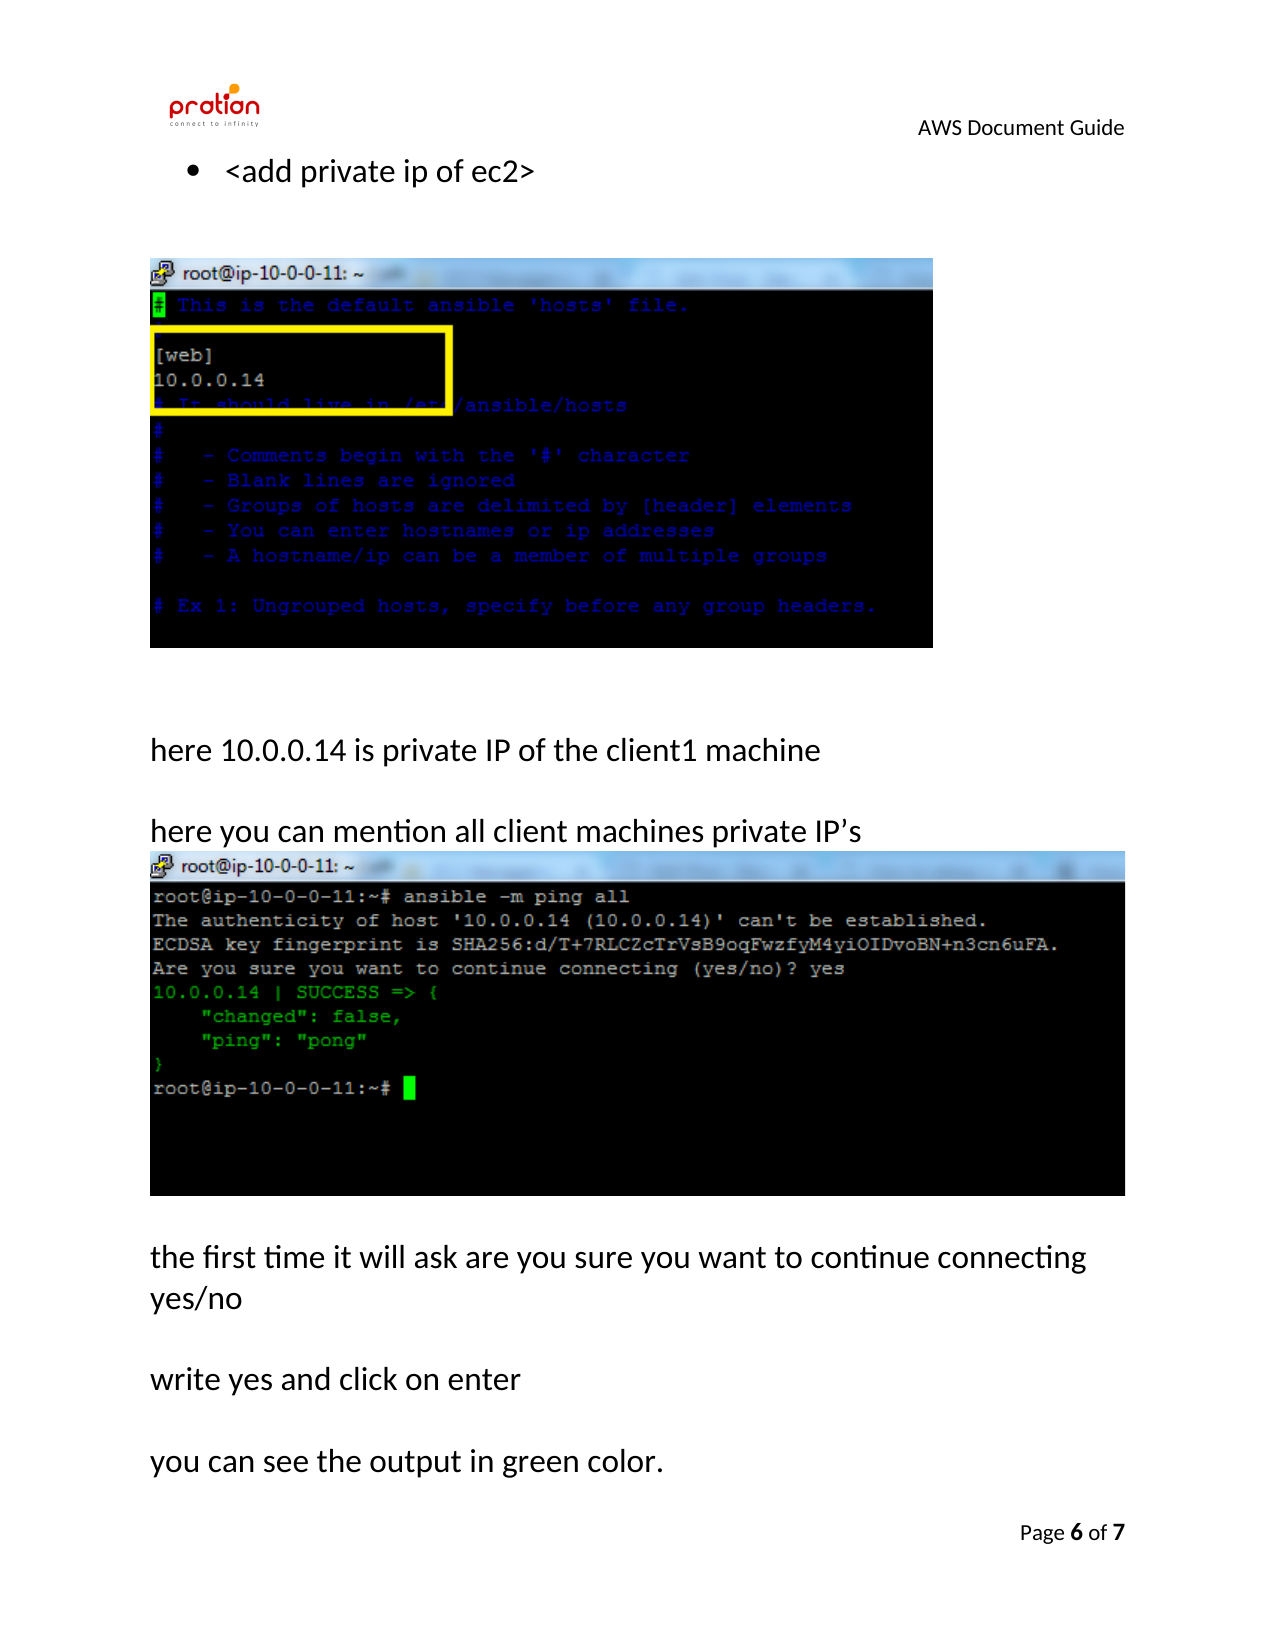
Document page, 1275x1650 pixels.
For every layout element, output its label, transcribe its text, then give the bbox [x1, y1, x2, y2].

picture [150, 851, 1125, 1196]
list <add private ip of ec2> [187, 150, 1125, 191]
text here you can mention all client machines private IP’s [150, 810, 1125, 851]
text here 10.0.0.14 is private IP of the client1 machine [150, 729, 1125, 769]
picture [150, 75, 281, 136]
text the first time it will ask are you sure you want to continue connecting yes/no [150, 1236, 1125, 1318]
text you can see the output in green color. [150, 1440, 1125, 1481]
text write yes and click on enter [150, 1358, 1125, 1399]
picture [150, 258, 933, 648]
